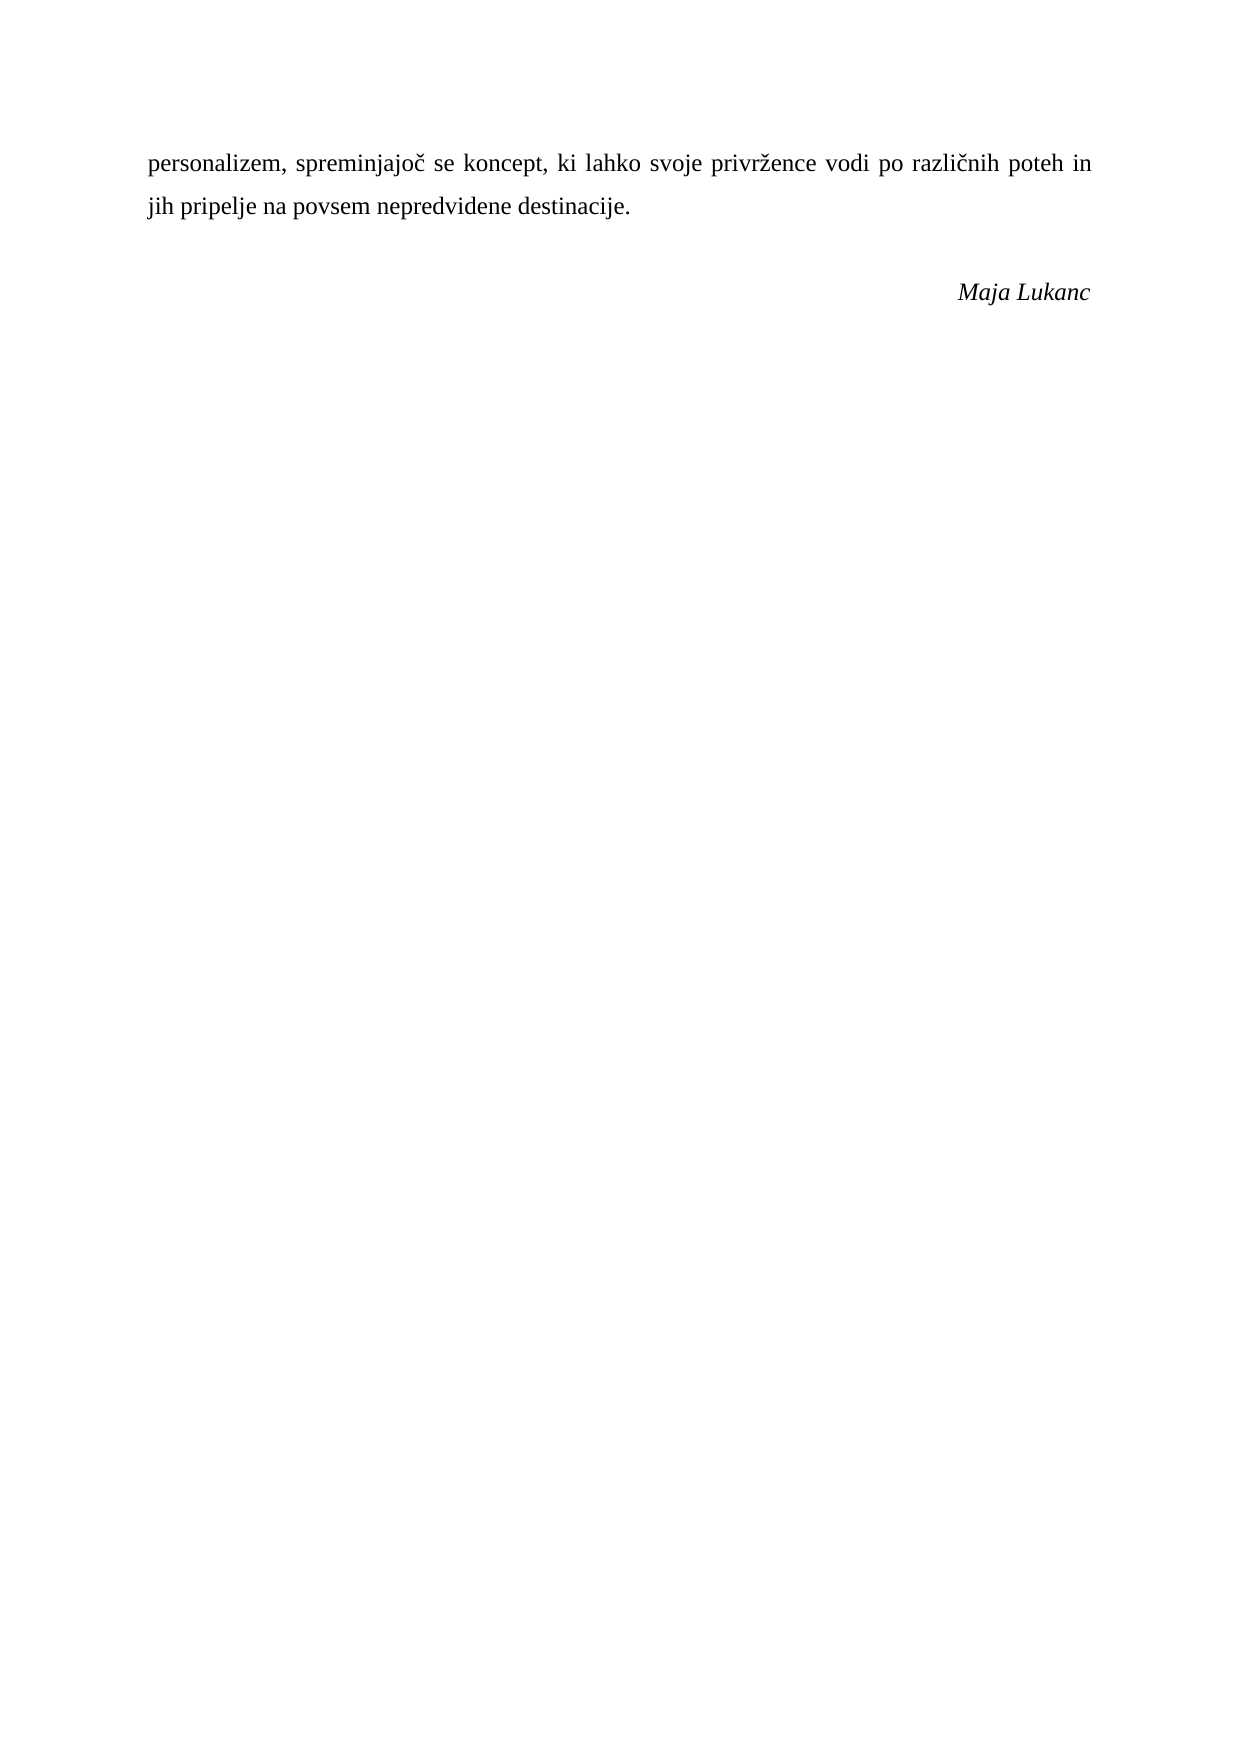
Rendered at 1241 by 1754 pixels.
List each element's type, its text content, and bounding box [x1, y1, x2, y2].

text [148, 148, 1093, 219]
text Maja Lukanc [148, 277, 1093, 306]
